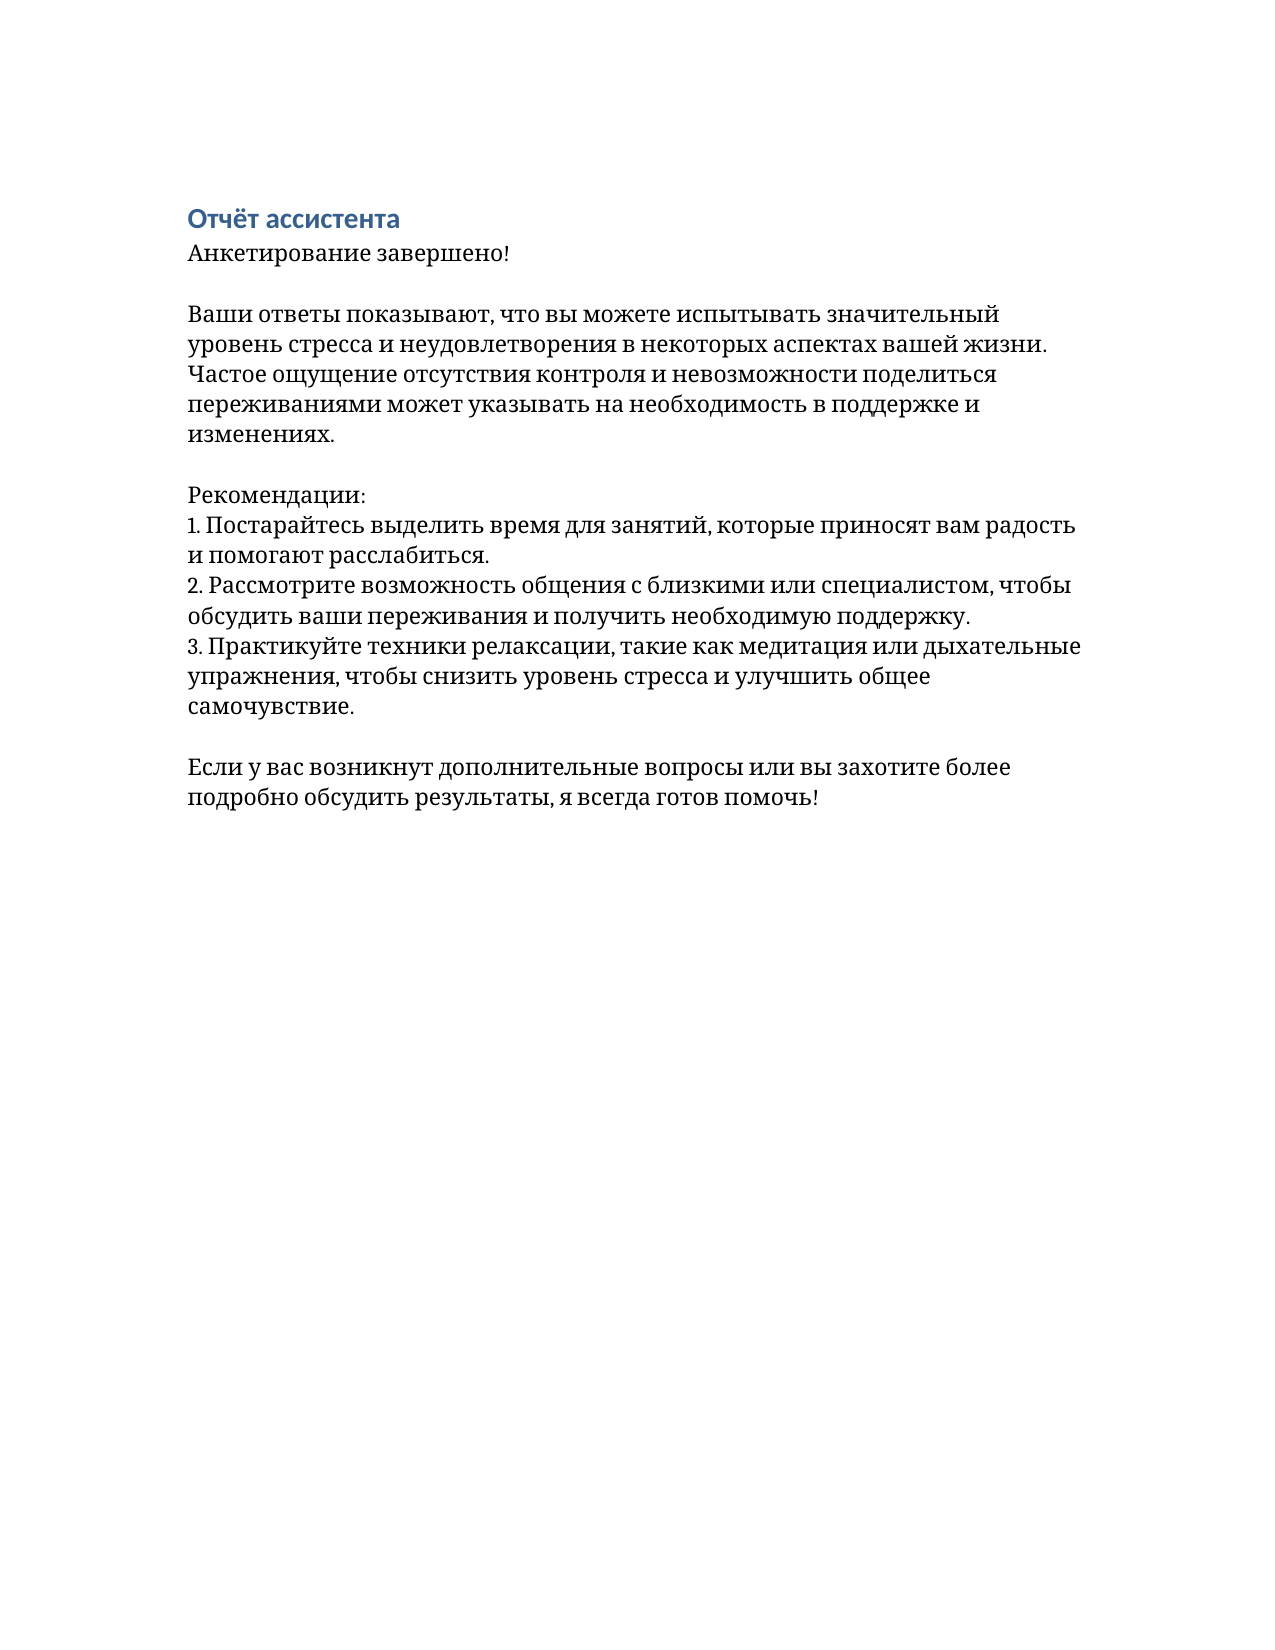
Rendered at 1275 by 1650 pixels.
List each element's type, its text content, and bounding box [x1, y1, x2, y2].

subtitle Отчёт ассистента [187, 200, 1087, 236]
text Анкетирование завершено! Ваши ответы показывают, что вы можете испытывать значительный уровень стресса и неудовлетворения в некоторых аспектах вашей жизни. Частое ощущение отсутствия контроля и невозможности поделиться переживаниями может указывать на необходимость в поддержке и изменениях. Рекомендации: 1. Постарайтесь выделить время для занятий, которые приносят вам радость и помогают расслабиться. 2. Рассмотрите возможность общения с близкими или специалистом, чтобы обсудить ваши переживания и получить необходимую поддержку. 3. Практикуйте техники релаксации, такие как медитация или дыхательные упражнения, чтобы снизить уровень стресса и улучшить общее самочувствие. Если у вас возникнут дополнительные вопросы или вы захотите более подробно обсудить результаты, я всегда готов помочь! [187, 241, 1087, 811]
